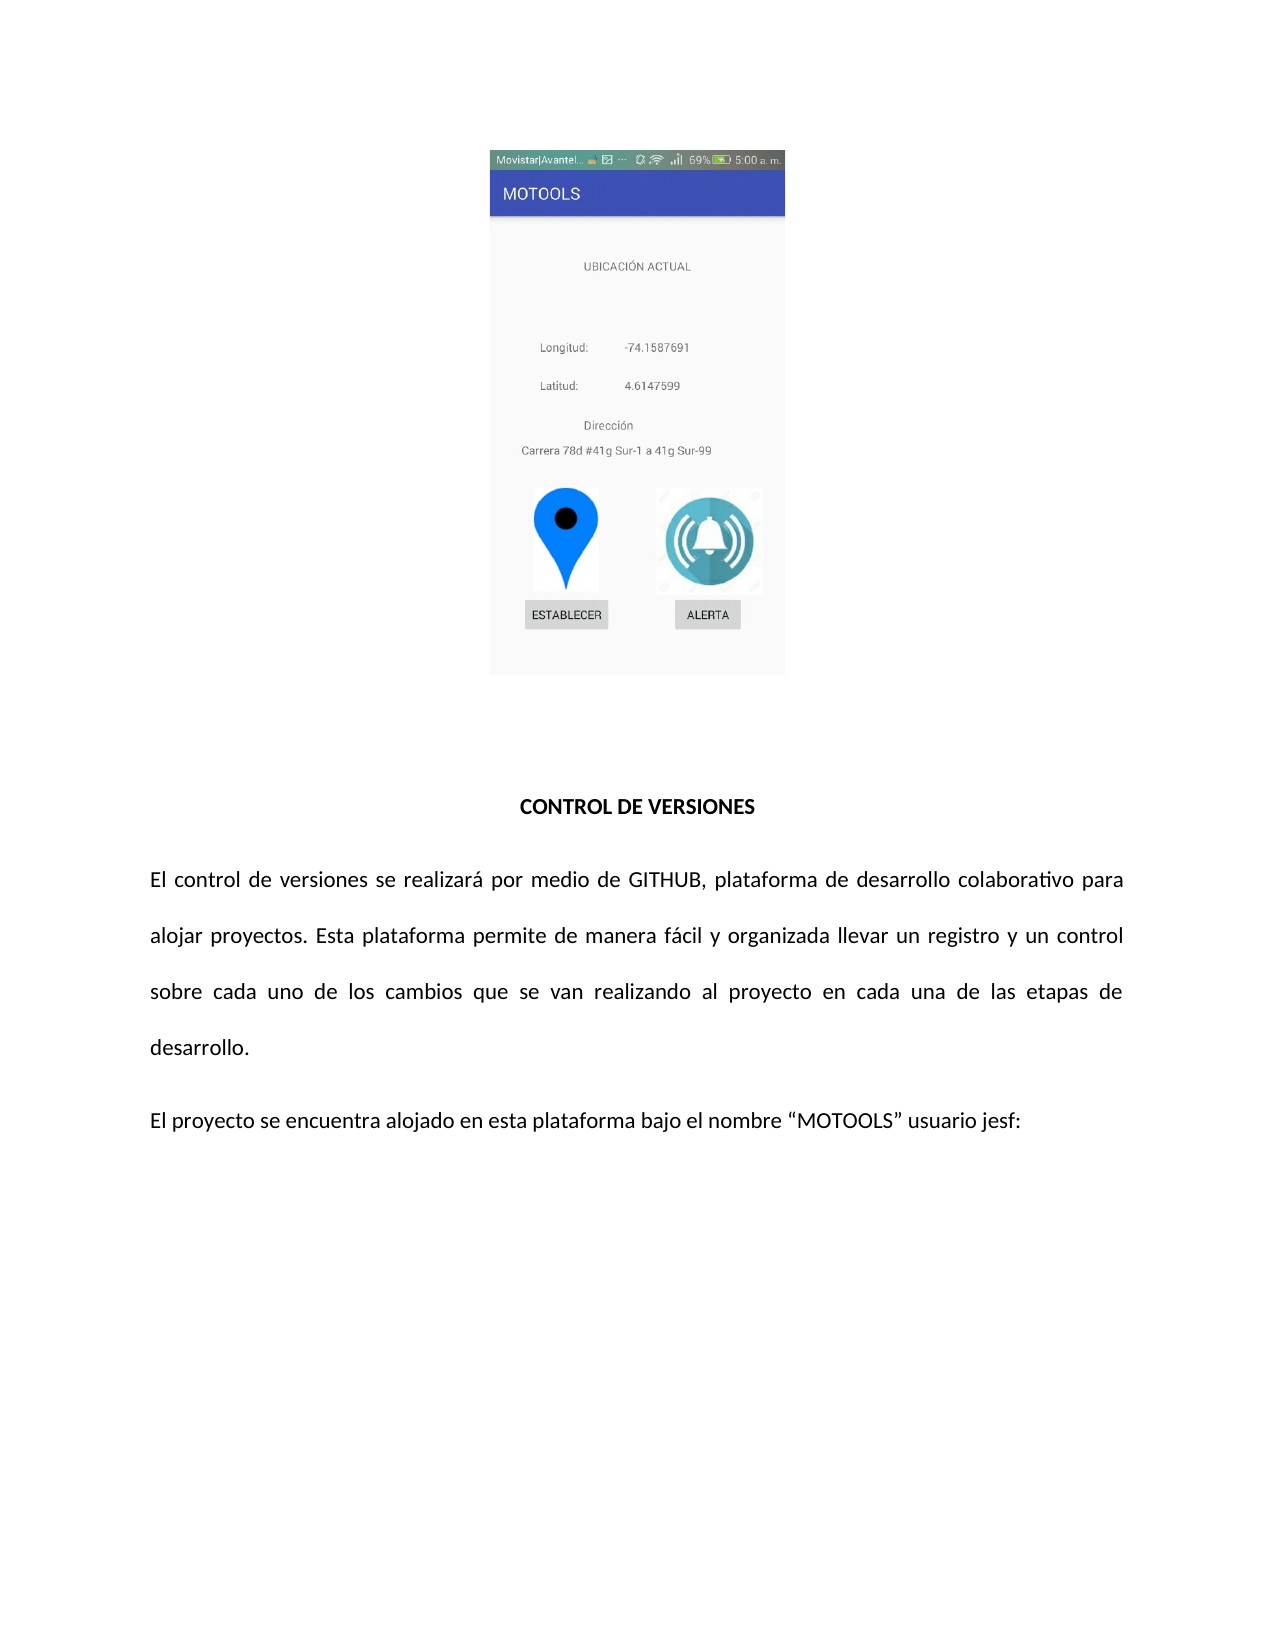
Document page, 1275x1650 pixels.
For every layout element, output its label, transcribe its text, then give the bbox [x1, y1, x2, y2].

text El control de versiones se realizará por medio de GITHUB, plataforma de desarrollo colaborativo para alojar proyectos. Esta plataforma permite de manera fácil y organizada llevar un registro y un control sobre cada uno de los cambios que se van realizando al proyecto en cada una de las etapas de desarrollo. [150, 865, 1125, 1061]
picture [489, 150, 786, 675]
text El proyecto se encuentra alojado en esta plataforma bajo el nombre “MOTOOLS” usuario jesf: [150, 1106, 1125, 1134]
text CONTROL DE VERSIONES [150, 792, 1125, 820]
